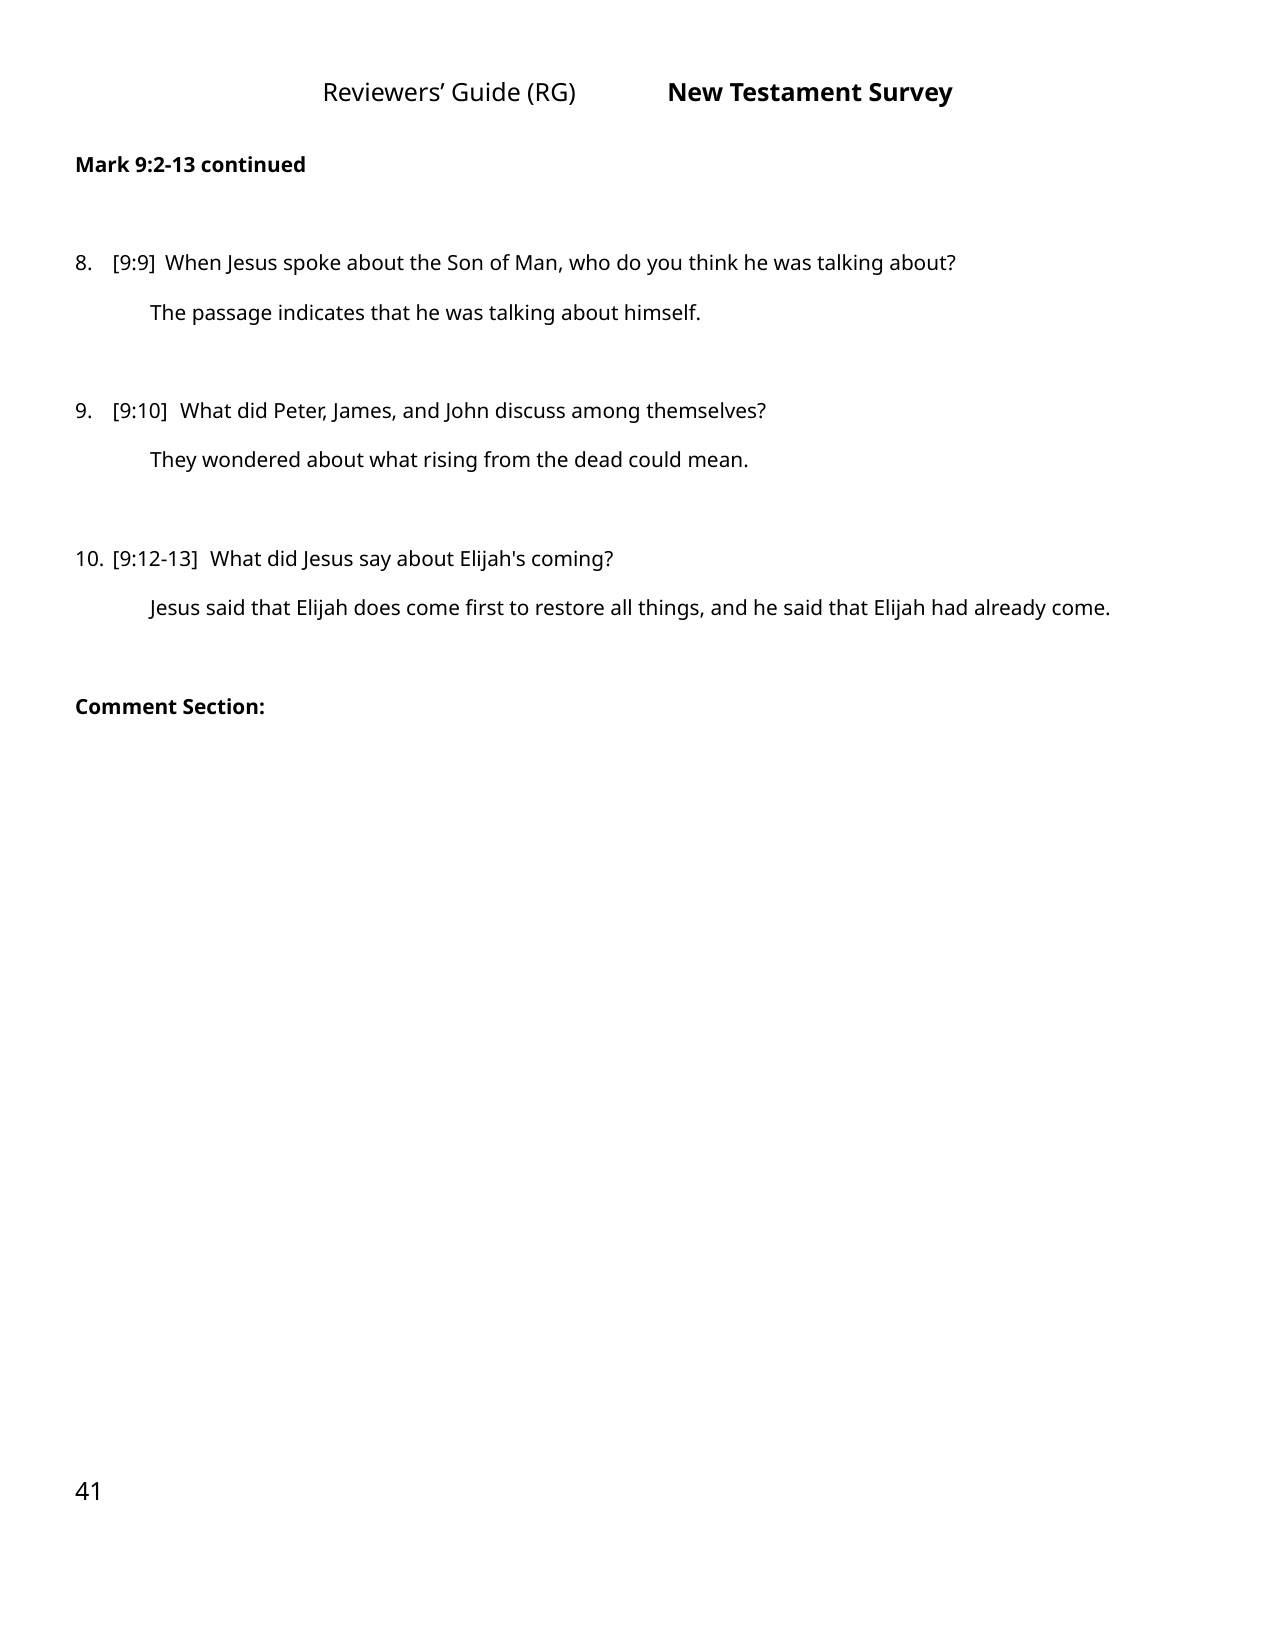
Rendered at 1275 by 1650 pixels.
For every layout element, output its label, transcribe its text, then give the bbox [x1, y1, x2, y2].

list [9:10] What did Peter, James, and John discuss among themselves? [75, 396, 1200, 425]
text Comment Section: [75, 692, 1200, 720]
list [9:9] When Jesus spoke about the Son of Man, who do you think he was talking about? [75, 248, 1200, 277]
list [9:12-13] What did Jesus say about Elijah's coming? [75, 544, 1200, 573]
text Jesus said that Elijah does come first to restore all things, and he said that Elijah had already come. [150, 593, 1200, 622]
text The passage indicates that he was talking about himself. [150, 298, 1200, 326]
text Mark 9:2-13 continued [75, 150, 1200, 178]
text They wondered about what rising from the dead could mean. [150, 446, 1200, 474]
